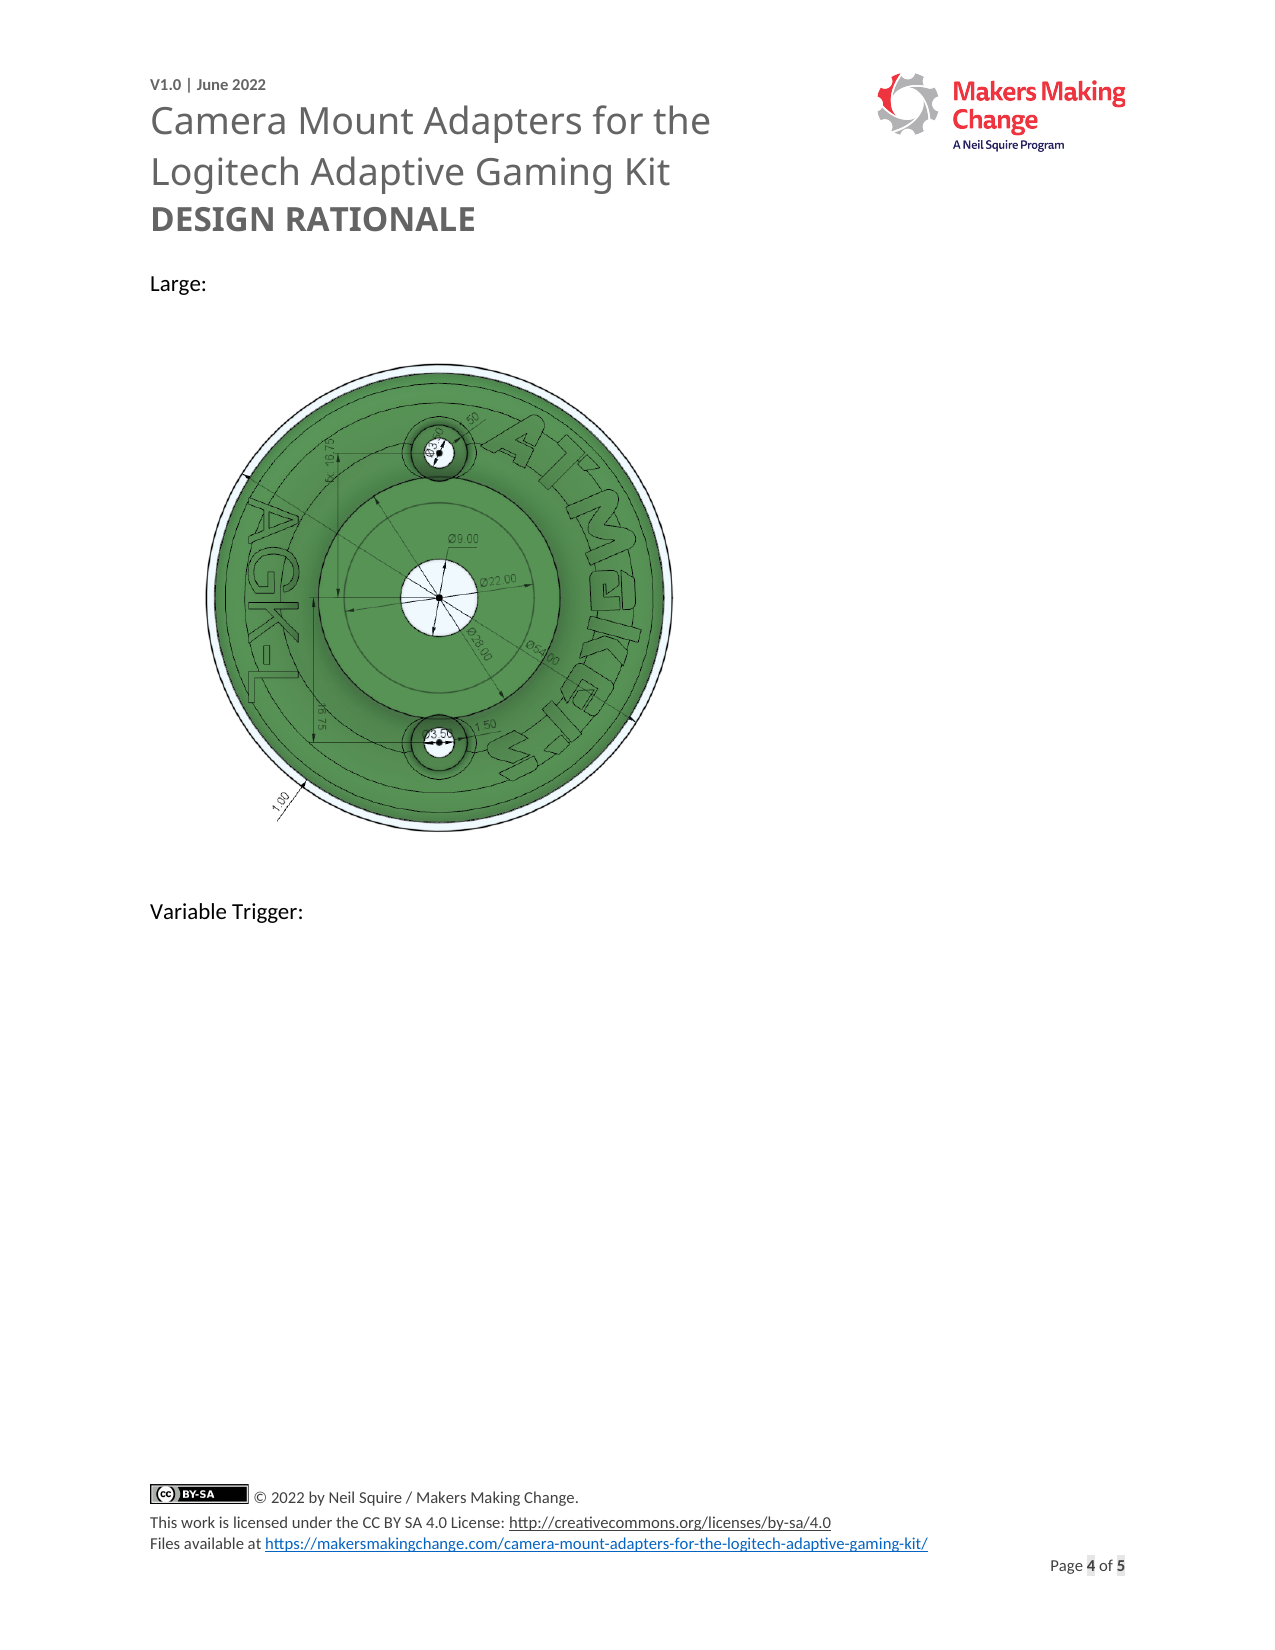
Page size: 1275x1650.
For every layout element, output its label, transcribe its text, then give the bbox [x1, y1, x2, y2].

text Variable Trigger: [150, 897, 1125, 926]
picture [877, 73, 1125, 152]
picture [150, 1484, 249, 1504]
picture [150, 322, 697, 873]
text Large: [150, 269, 1125, 298]
